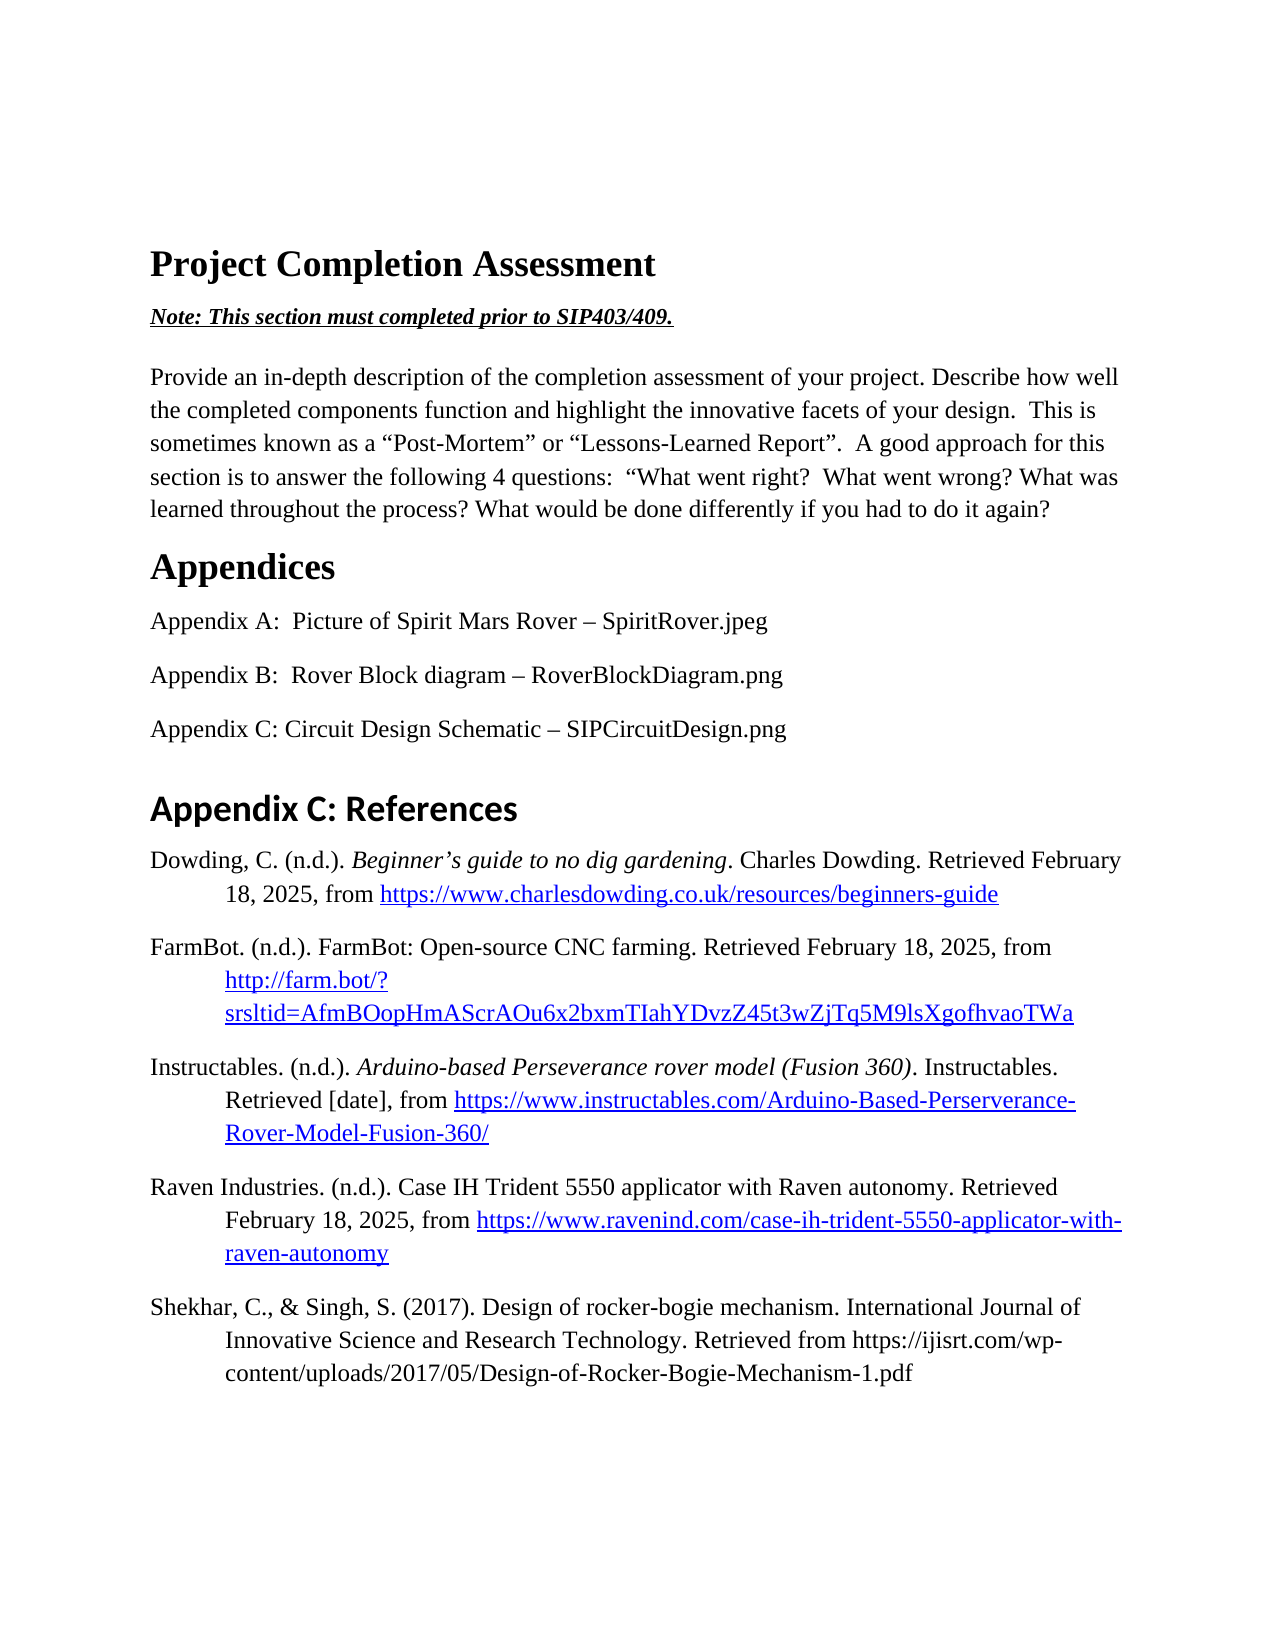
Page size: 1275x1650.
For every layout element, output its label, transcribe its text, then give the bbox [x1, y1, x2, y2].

text Shekhar, C., & Singh, S. (2017). Design of rocker-bogie mechanism. International Journal of Innovative Science and Research Technology. Retrieved from https://ijisrt.com/wp-content/uploads/2017/05/Design-of-Rocker-Bogie-Mechanism-1.pdf [150, 1292, 1125, 1387]
text Raven Industries. (n.d.). Case IH Trident 5550 applicator with Raven autonomy. Retrieved February 18, 2025, from https://www.ravenind.com/case-ih-trident-5550-applicator-with-raven-autonomy [150, 1172, 1125, 1267]
text Appendix B: Rover Block diagram – RoverBlockDiagram.png [150, 660, 1125, 689]
text Dowding, C. (n.d.). Beginner’s guide to no dig gardening. Charles Dowding. Retrieved February 18, 2025, from https://www.charlesdowding.co.uk/resources/beginners-guide [150, 846, 1125, 907]
text Appendices [150, 544, 1125, 587]
text Instructables. (n.d.). Arduino-based Perseverance rover model (Fusion 360). Instructables. Retrieved [date], from https://www.instructables.com/Arduino-Based-Perserverance-Rover-Model-Fusion-360/ [150, 1052, 1125, 1147]
text Provide an in-depth description of the completion assessment of your project. Describe how well the completed components function and highlight the innovative facets of your design. This is sometimes known as a “Post-Mortem” or “Lessons-Learned Report”. A good approach for this section is to answer the following 4 questions: “What went right? What went wrong? What was learned throughout the process? What would be done differently if you had to do it again? [150, 362, 1125, 523]
text Project Completion Assessment [150, 241, 1125, 284]
text Appendix A: Picture of Spirit Mars Rover – SpiritRover.jpeg [150, 606, 1125, 635]
text FarmBot. (n.d.). FarmBot: Open-source CNC farming. Retrieved February 18, 2025, from http://farm.bot/?srsltid=AfmBOopHmAScrAOu6x2bxmTIahYDvzZ45t3wZjTq5M9lsXgofhvaoTWa [150, 932, 1125, 1027]
text Appendix C: Circuit Design Schematic – SIPCircuitDesign.png [150, 714, 1125, 743]
text Note: This section must completed prior to SIP403/409. [150, 303, 1125, 329]
subtitle Appendix C: References [150, 784, 1125, 830]
